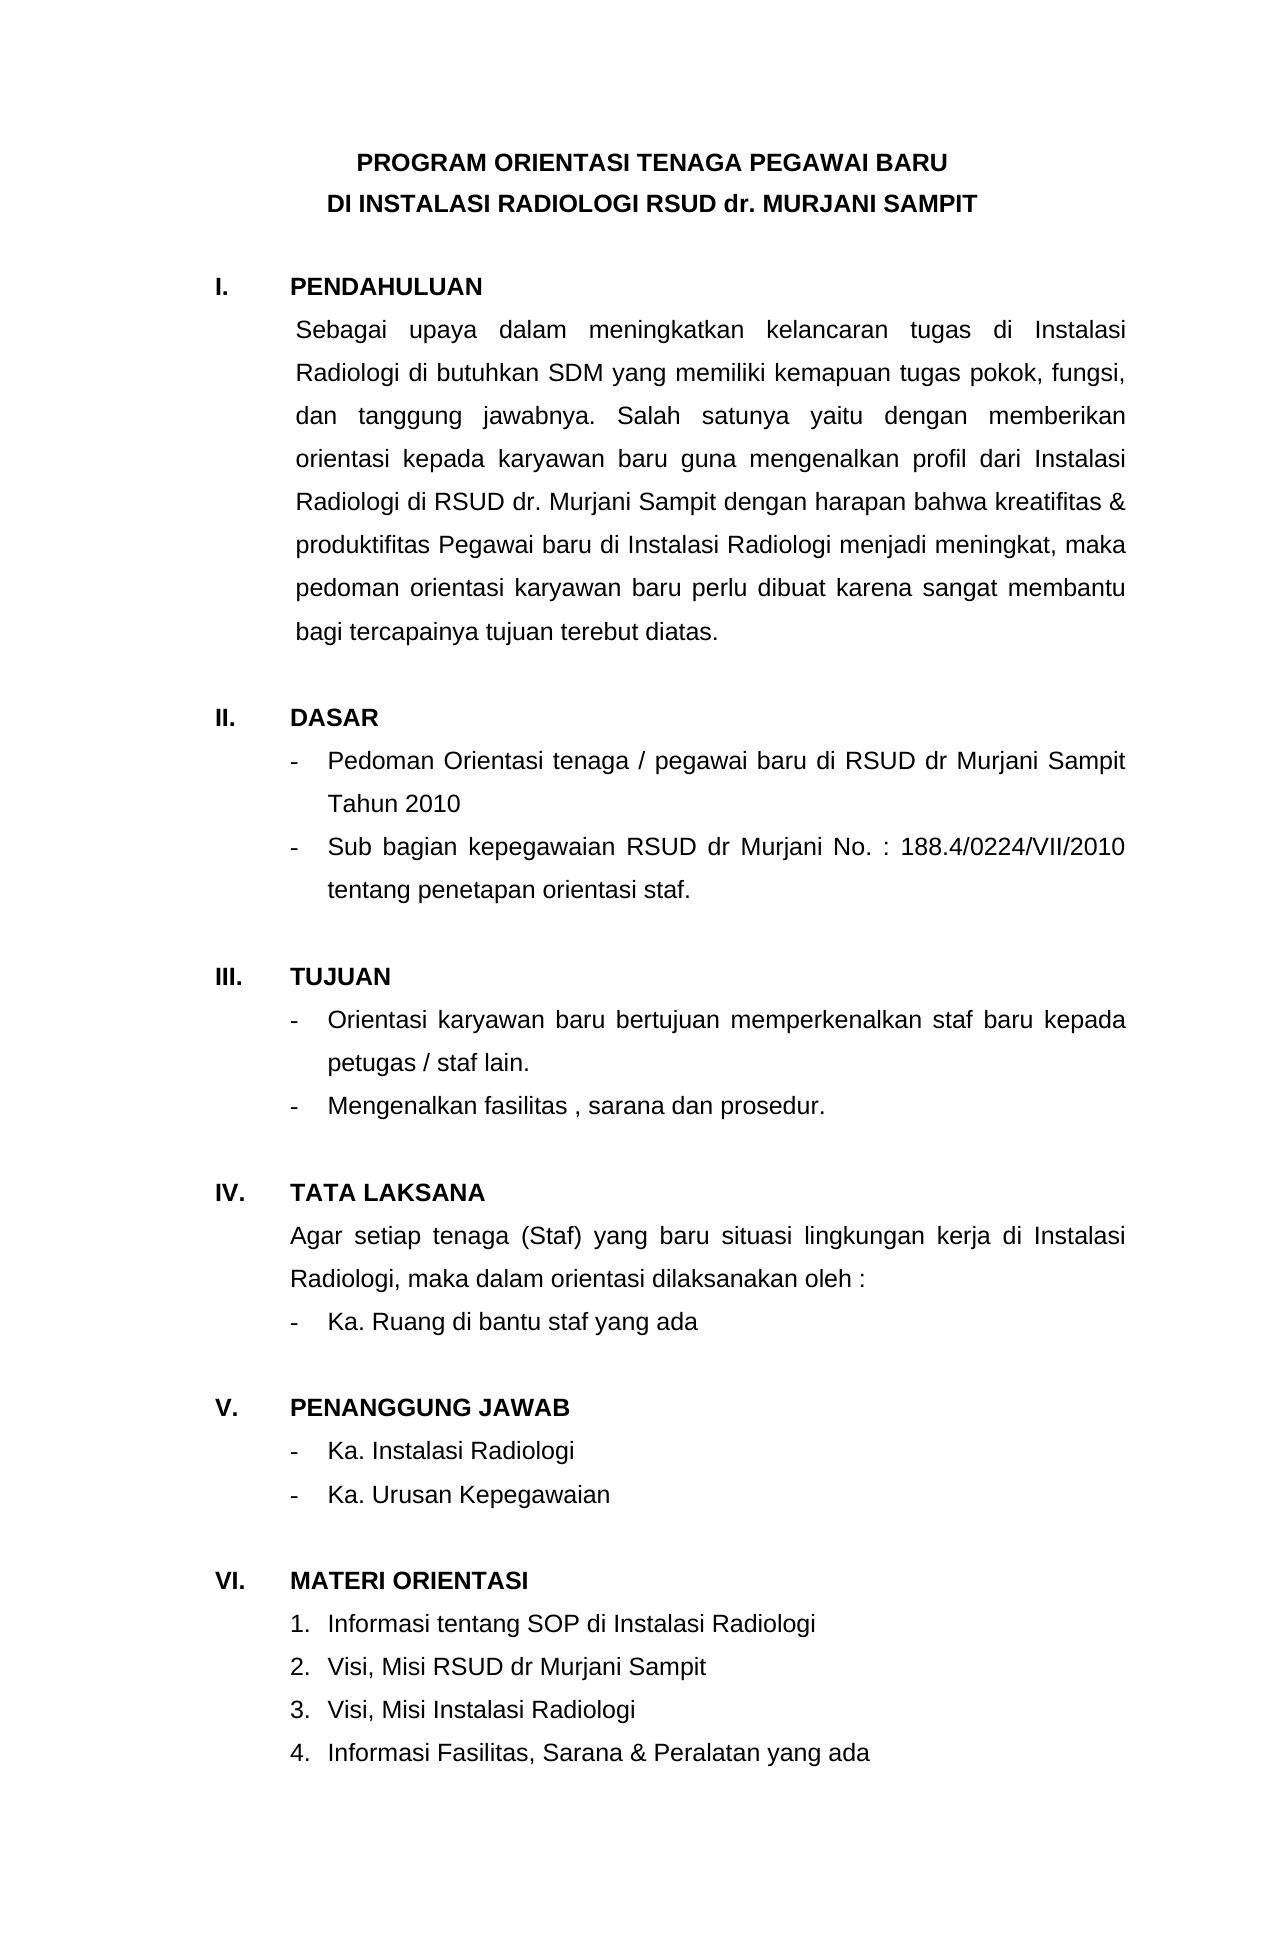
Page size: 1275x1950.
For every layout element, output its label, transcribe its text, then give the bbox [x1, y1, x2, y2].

list Informasi Fasilitas, Sarana & Peralatan yang ada [290, 1738, 1127, 1767]
list Ka. Instalasi Radiologi [290, 1436, 1127, 1465]
list Sub bagian kepegawaian RSUD dr Murjani No. : 188.4/0224/VII/2010 tentang penetapan orientasi staf. [290, 832, 1127, 904]
list Orientasi karyawan baru bertujuan memperkenalkan staf baru kepada petugas / staf lain. [290, 1005, 1127, 1077]
text PROGRAM ORIENTASI TENAGA PEGAWAI BARU [177, 148, 1127, 176]
list Mengenalkan fasilitas , sarana dan prosedur. [290, 1091, 1127, 1120]
list TATA LAKSANA [215, 1177, 1127, 1206]
list MATERI ORIENTASI [215, 1566, 1127, 1595]
list Visi, Misi RSUD dr Murjani Sampit [290, 1652, 1127, 1681]
list Pedoman Orientasi tenaga / pegawai baru di RSUD dr Murjani Sampit Tahun 2010 [290, 746, 1127, 818]
list Agar setiap tenaga (Staf) yang baru situasi lingkungan kerja di Instalasi Radiologi, maka dalam orientasi dilaksanakan oleh : [290, 1221, 1127, 1292]
list PENANGGUNG JAWAB [215, 1393, 1127, 1422]
text DI INSTALASI RADIOLOGI RSUD dr. MURJANI SAMPIT [177, 189, 1127, 218]
list Ka. Urusan Kepegawaian [290, 1479, 1127, 1508]
list Visi, Misi Instalasi Radiologi [290, 1695, 1127, 1724]
list Informasi tentang SOP di Instalasi Radiologi [290, 1609, 1127, 1638]
list PENDAHULUAN [215, 271, 1127, 300]
list Ka. Ruang di bantu staf yang ada [290, 1307, 1127, 1336]
list Sebagai upaya dalam meningkatkan kelancaran tugas di Instalasi Radiologi di butuhkan SDM yang memiliki kemapuan tugas pokok, fungsi, dan tanggung jawabnya. Salah satunya yaitu dengan memberikan orientasi kepada karyawan baru guna mengenalkan profil dari Instalasi Radiologi di RSUD dr. Murjani Sampit dengan harapan bahwa kreatifitas & produktifitas Pegawai baru di Instalasi Radiologi menjadi meningkat, maka pedoman orientasi karyawan baru perlu dibuat karena sangat membantu bagi tercapainya tujuan terebut diatas. [295, 314, 1127, 645]
list TUJUAN [215, 962, 1127, 990]
list DASAR [215, 703, 1127, 731]
